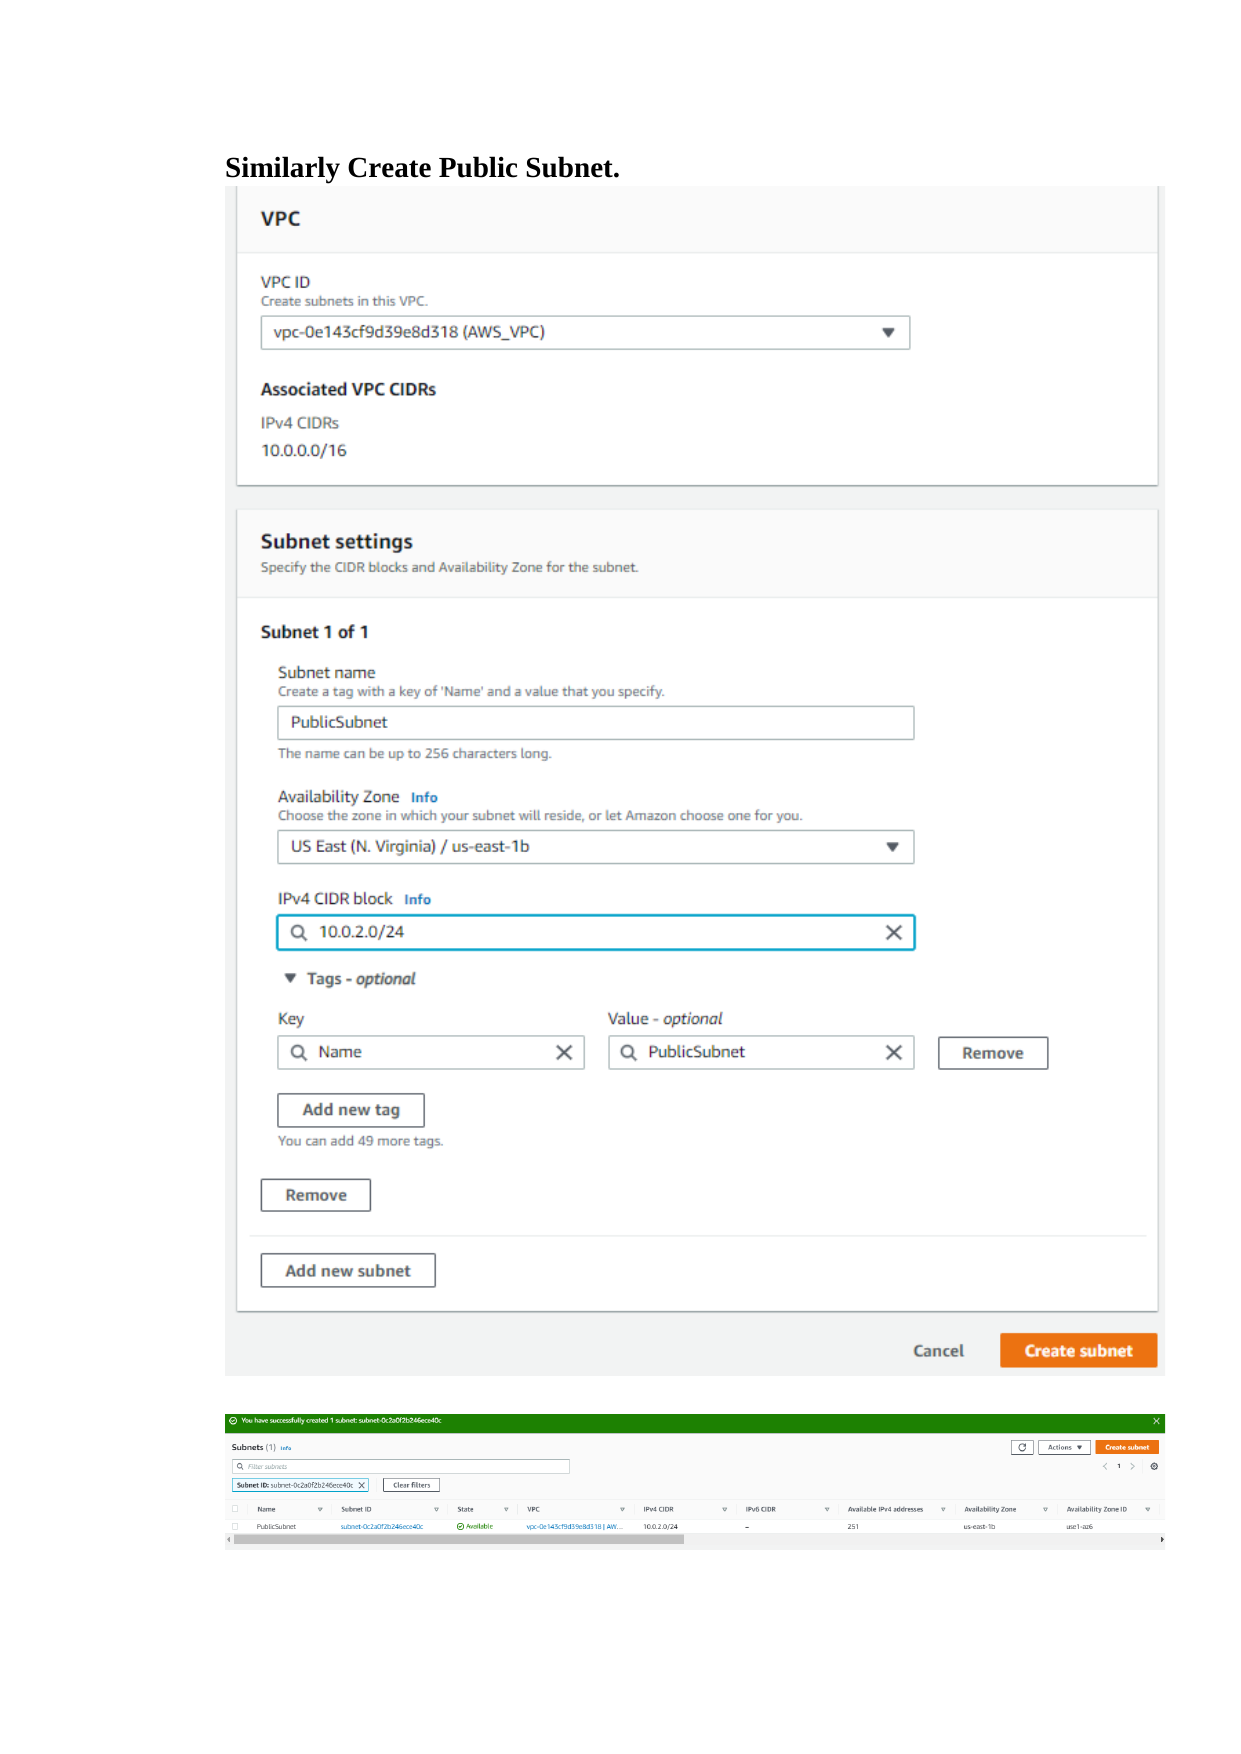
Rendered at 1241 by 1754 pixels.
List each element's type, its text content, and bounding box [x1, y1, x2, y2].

list Similarly Create Public Subnet. [225, 150, 1090, 183]
picture [225, 186, 1166, 1376]
picture [225, 1414, 1166, 1550]
